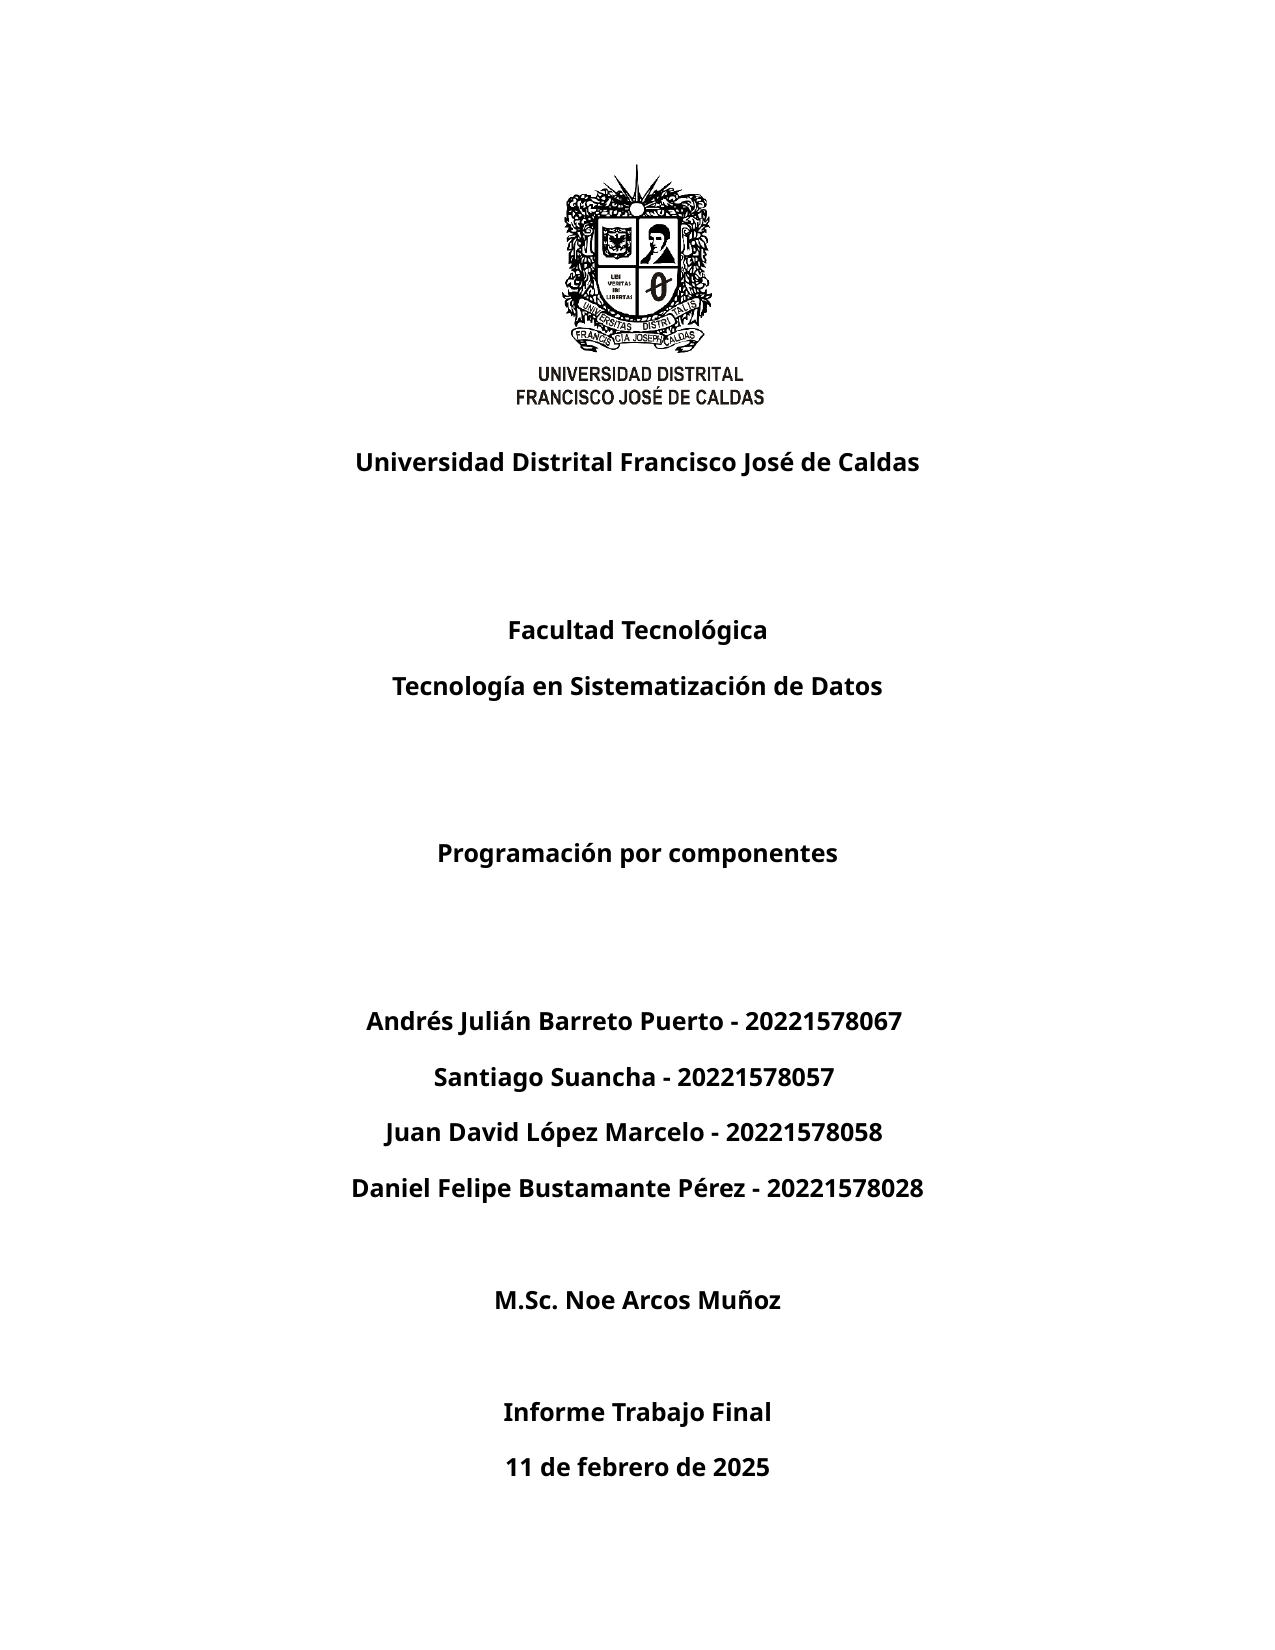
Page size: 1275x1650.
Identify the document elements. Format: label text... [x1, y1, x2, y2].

text 11 de febrero de 2025 [177, 1450, 1098, 1484]
text M.Sc. Noe Arcos Muñoz [177, 1283, 1098, 1317]
text Informe Trabajo Final [177, 1394, 1098, 1428]
picture [500, 147, 775, 424]
text Programación por componentes [177, 836, 1098, 870]
text Juan David López Marcelo - 20221578058 [177, 1115, 1098, 1149]
text Andrés Julián Barreto Puerto - 20221578067 [177, 1003, 1098, 1037]
text Tecnología en Sistematización de Datos [177, 668, 1098, 702]
text Santiago Suancha - 20221578057 [177, 1059, 1098, 1093]
text Daniel Felipe Bustamante Pérez - 20221578028 [177, 1171, 1098, 1205]
text Universidad Distrital Francisco José de Caldas [177, 445, 1098, 479]
text Facultad Tecnológica [177, 613, 1098, 647]
